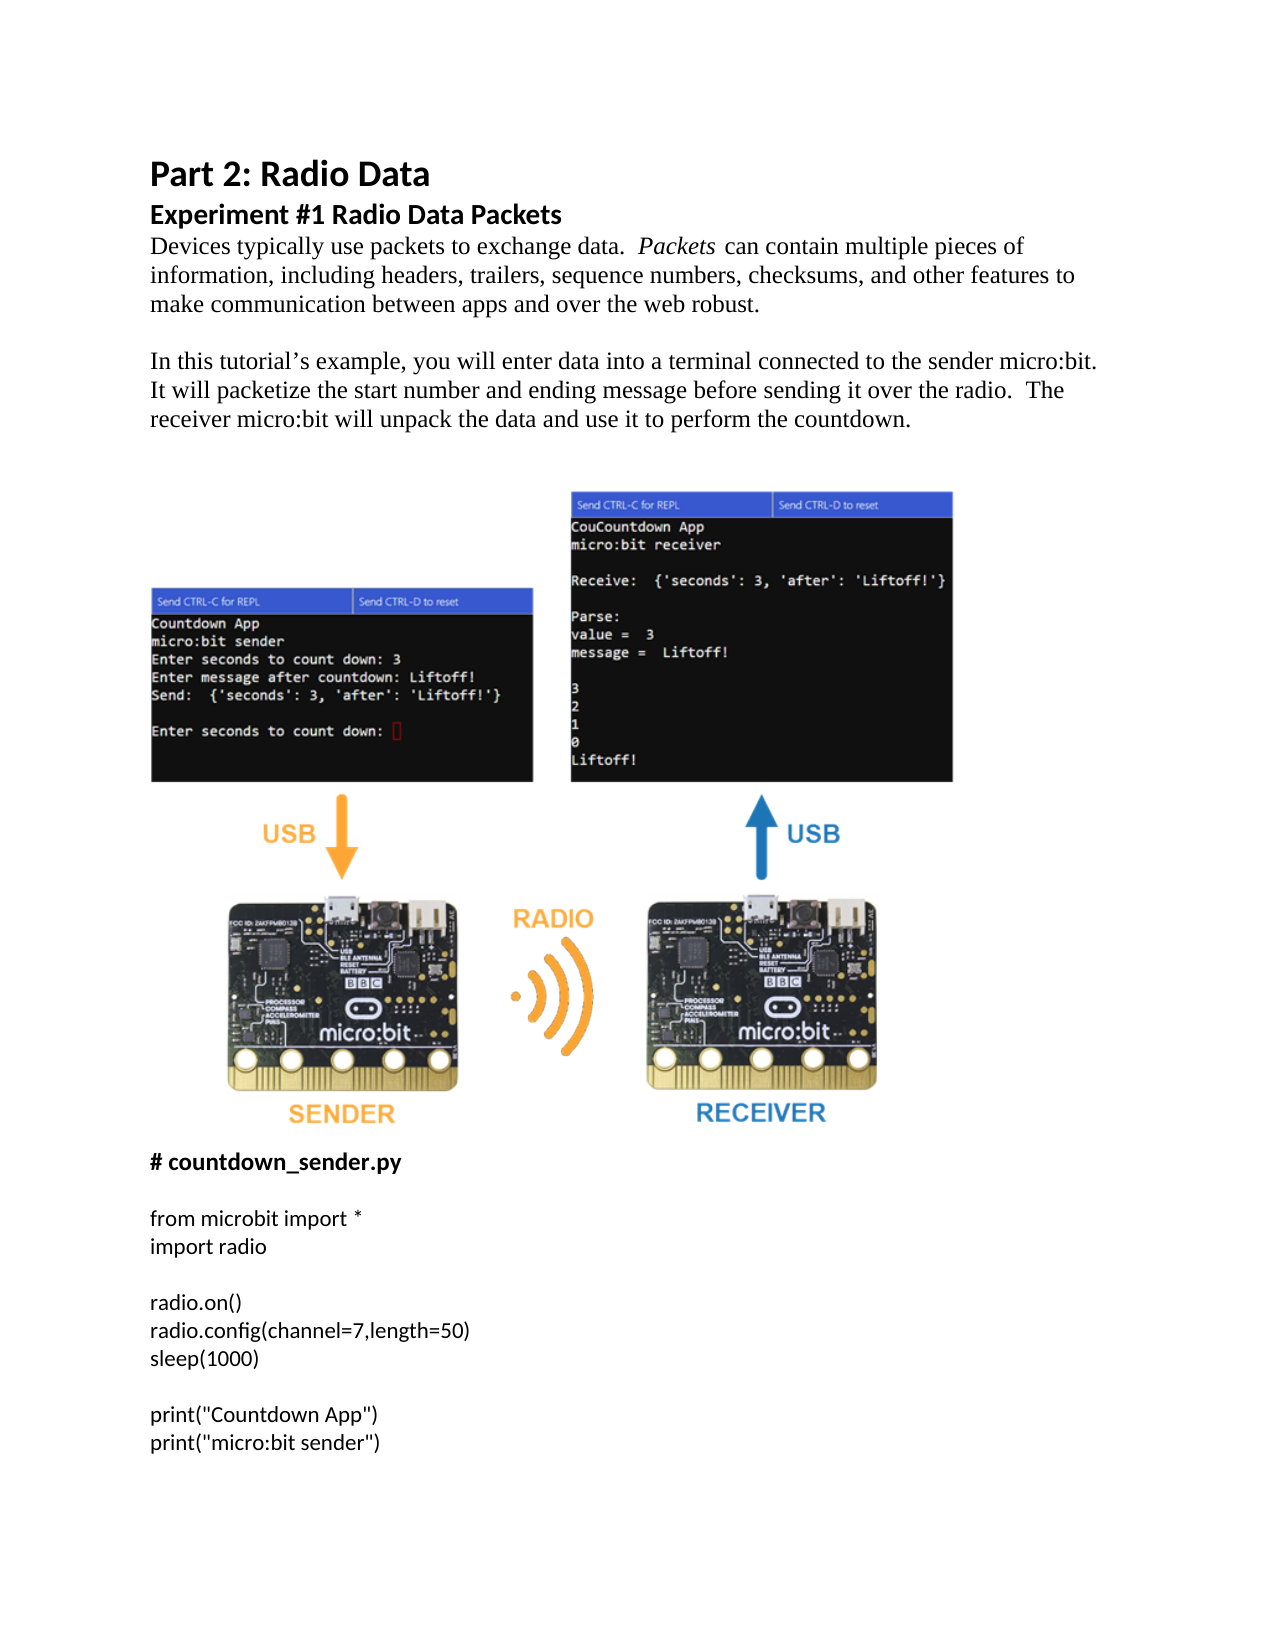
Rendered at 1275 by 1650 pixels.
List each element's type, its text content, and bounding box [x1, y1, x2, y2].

text radio.config(channel=7,length=50) [150, 1316, 1125, 1344]
text # countdown_sender.py [150, 1146, 1125, 1176]
text print("micro:bit sender") [150, 1428, 1125, 1456]
text sleep(1000) [150, 1344, 1125, 1372]
picture [150, 491, 955, 1126]
subtitle Part 2: Radio Data [150, 150, 1125, 196]
text import radio [150, 1232, 1125, 1260]
text radio.on() [150, 1288, 1125, 1316]
text from microbit import * [150, 1204, 1125, 1232]
subtitle Experiment #1 Radio Data Packets [150, 196, 1125, 231]
text Devices typically use packets to exchange data. Packets can contain multiple pieces of information, including headers, trailers, sequence numbers, checksums, and other features to make communication between apps and over the web robust. [150, 231, 1125, 318]
text print("Countdown App") [150, 1400, 1125, 1428]
text In this tutorial’s example, you will enter data into a terminal connected to the sender micro:bit. It will packetize the start number and ending message before sending it over the radio. The receiver micro:bit will unpack the data and use it to perform the countdown. [150, 346, 1125, 433]
